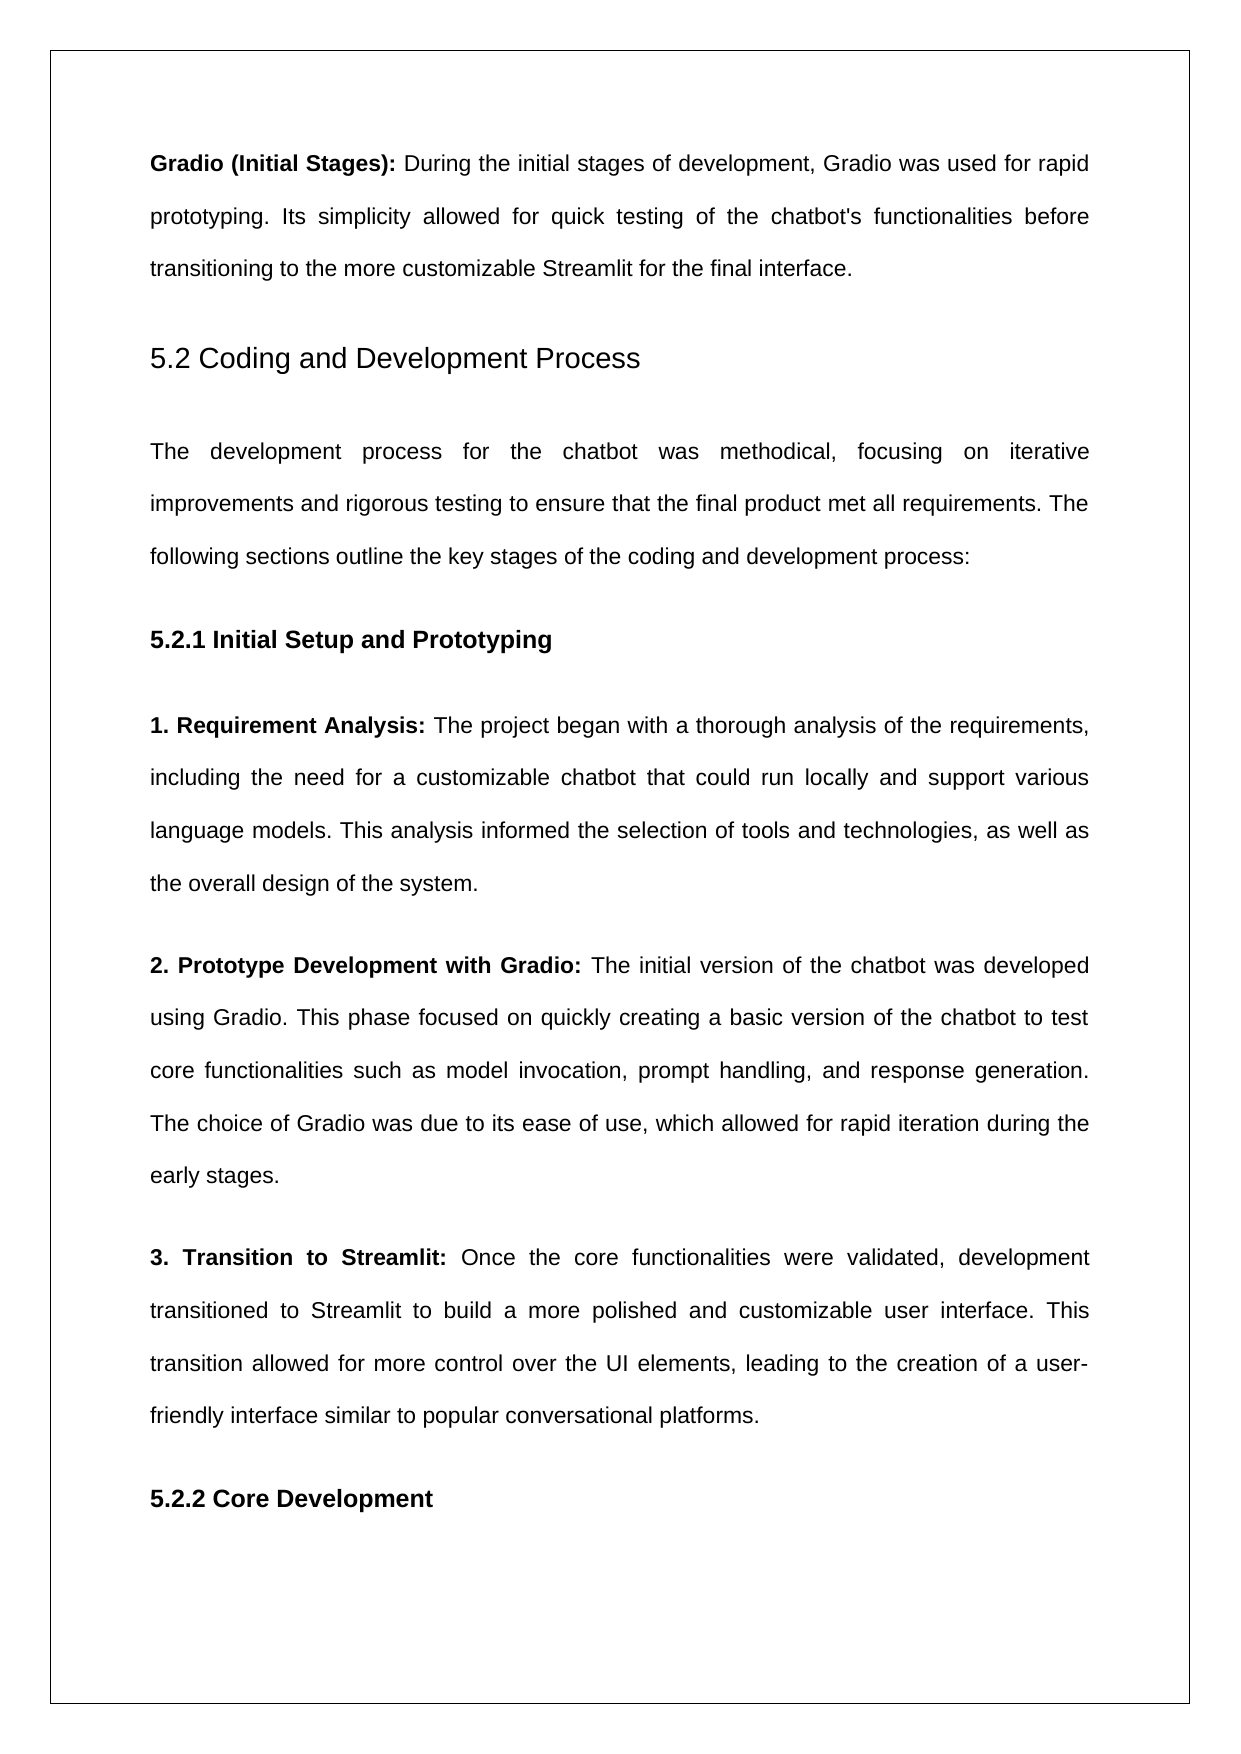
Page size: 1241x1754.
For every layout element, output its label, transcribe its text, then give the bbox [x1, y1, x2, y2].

text 2. Prototype Development with Gradio: The initial version of the chatbot was developed using Gradio. This phase focused on quickly creating a basic version of the chatbot to test core functionalities such as model invocation, prompt handling, and response generation. The choice of Gradio was due to its ease of use, which allowed for rapid iteration during the early stages. [150, 952, 1090, 1189]
text Gradio (Initial Stages): During the initial stages of development, Gradio was used for rapid prototyping. Its simplicity allowed for quick testing of the chatbot's functionalities before transitioning to the more customizable Streamlit for the final interface. [150, 150, 1090, 282]
text 3. Transition to Streamlit: Once the core functionalities were validated, development transitioned to Streamlit to build a more polished and customizable user interface. This transition allowed for more control over the UI elements, leading to the creation of a user-friendly interface similar to popular conversational platforms. [150, 1244, 1090, 1429]
subtitle 5.2 Coding and Development Process [150, 341, 1090, 375]
text The development process for the chatbot was methodical, focusing on iterative improvements and rigorous testing to ensure that the final product met all requirements. The following sections outline the key stages of the coding and development process: [150, 438, 1090, 569]
subtitle 5.2.1 Initial Setup and Prototyping [150, 625, 1090, 654]
subtitle 5.2.2 Core Development [150, 1484, 1090, 1513]
text 1. Requirement Analysis: The project began with a thorough analysis of the requirements, including the need for a customizable chatbot that could run locally and support various language models. This analysis informed the selection of tools and technologies, as well as the overall design of the system. [150, 712, 1090, 896]
